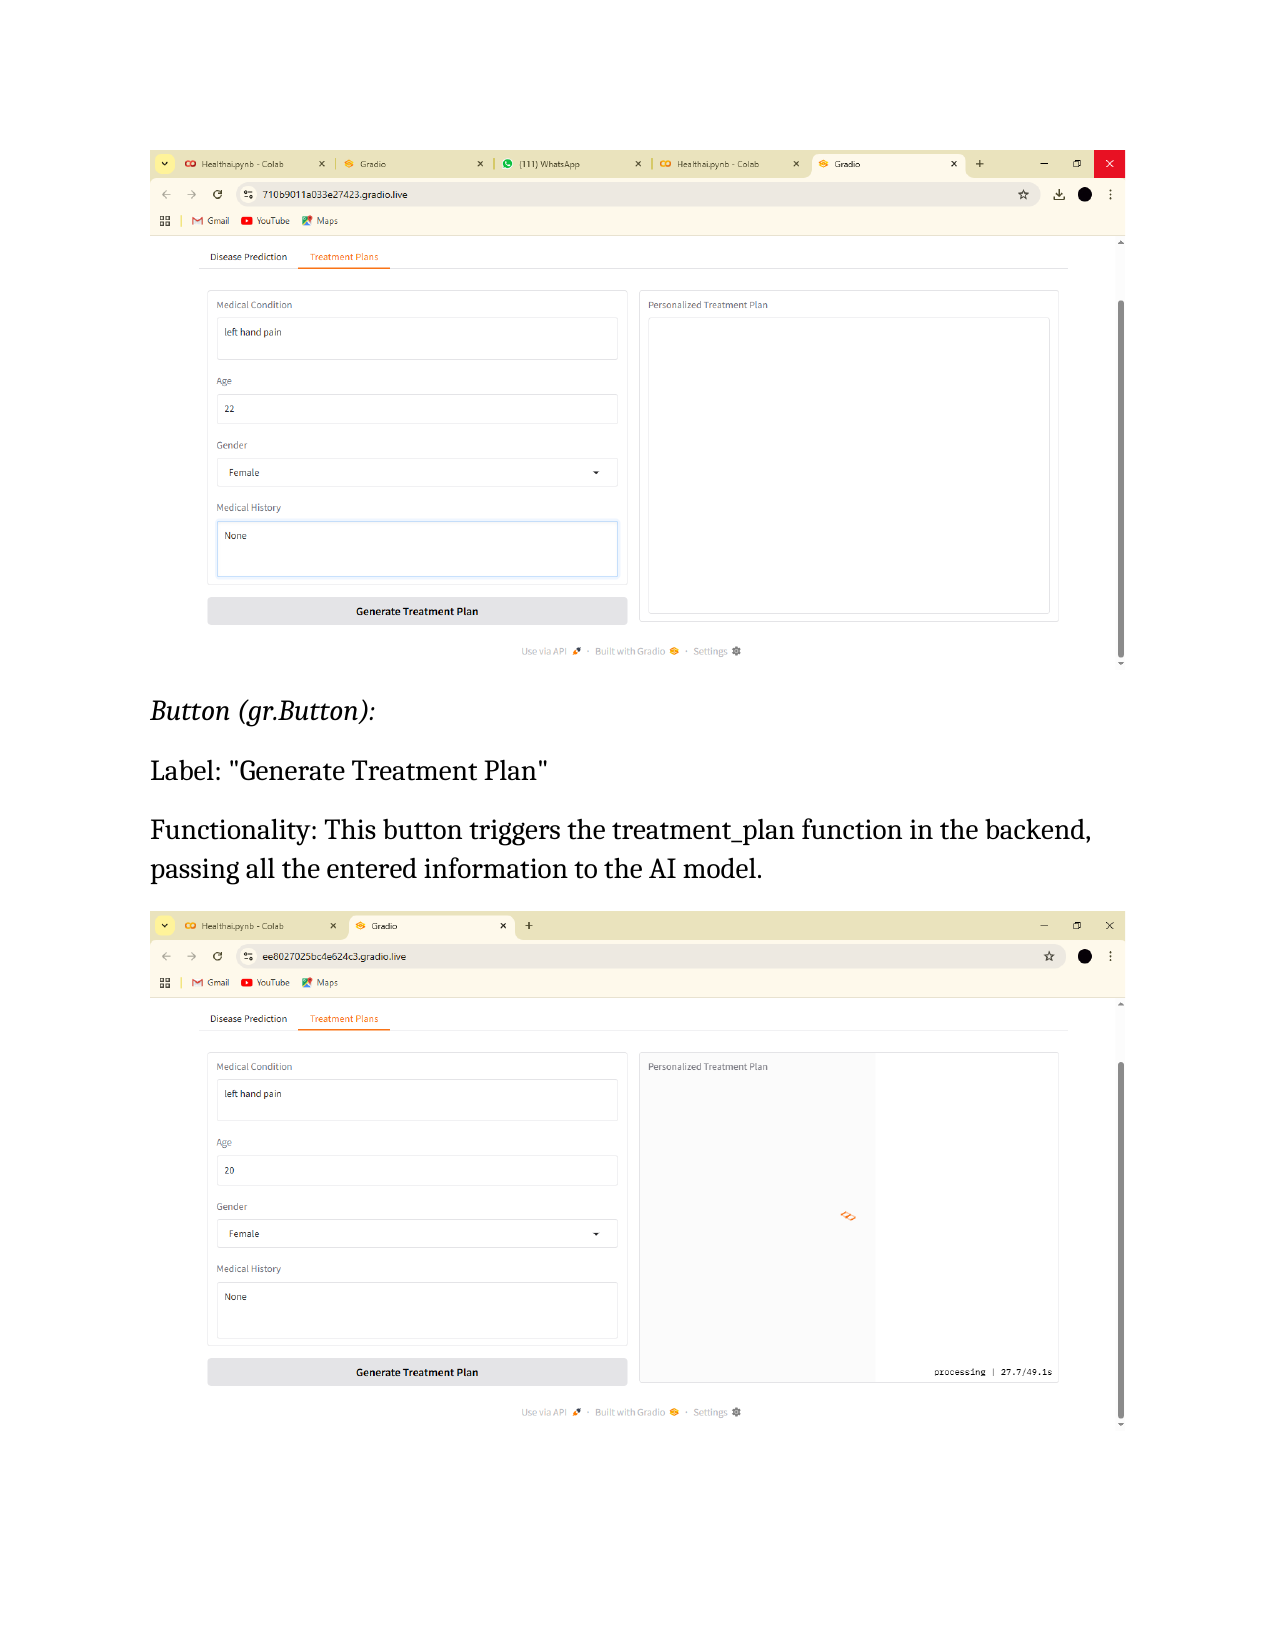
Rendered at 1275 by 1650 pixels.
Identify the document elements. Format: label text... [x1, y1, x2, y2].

picture [150, 911, 1125, 1431]
text Button (gr.Button): [150, 694, 1125, 728]
text Functionality: This button triggers the treatment_plan function in the backend, passing all the entered information to the AI model. [150, 813, 1125, 885]
picture [150, 150, 1125, 670]
text Label: "Generate Treatment Plan" [150, 754, 1125, 787]
